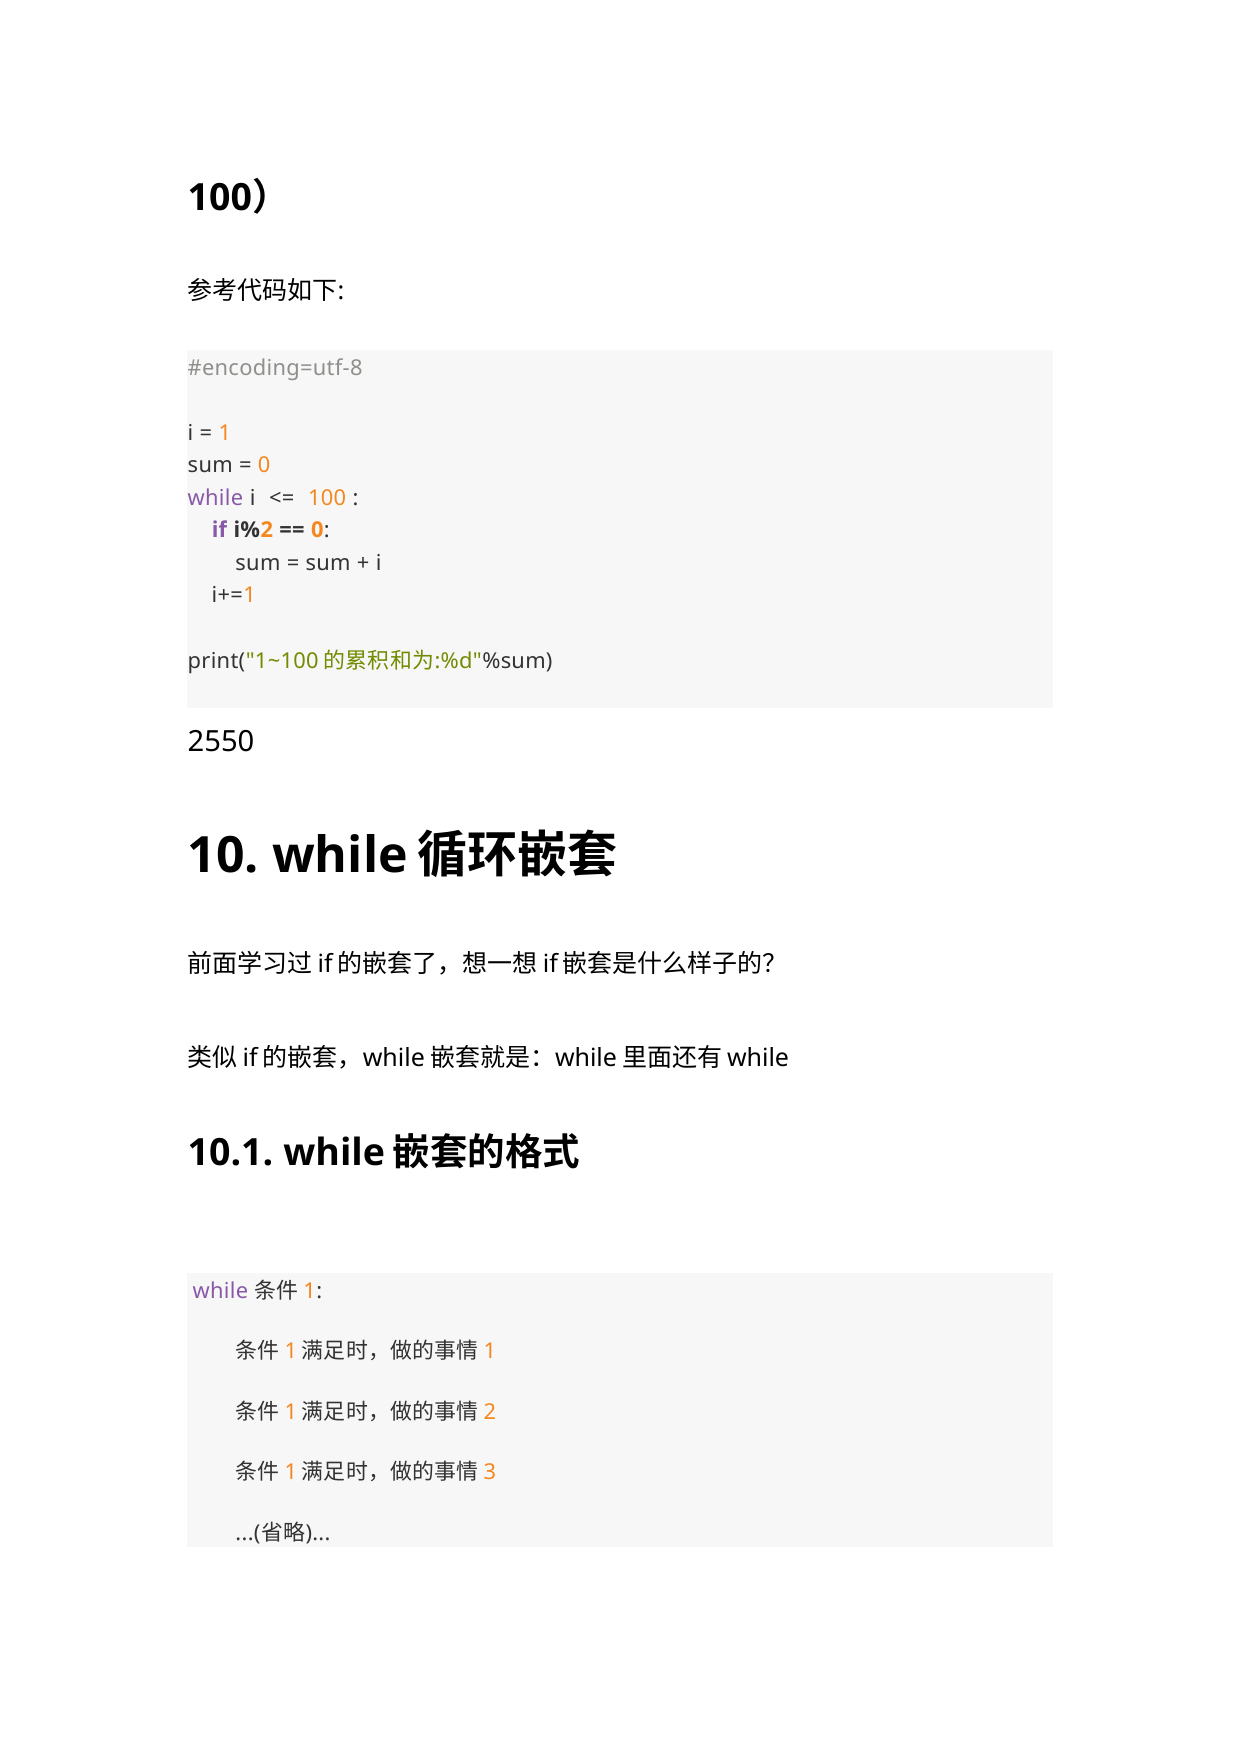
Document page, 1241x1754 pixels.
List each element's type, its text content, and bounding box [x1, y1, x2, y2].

subtitle 10. while循环嵌套 [187, 802, 1053, 899]
text i = 1 [187, 415, 1053, 448]
text 前面学习过if的嵌套了，想一想if嵌套是什么样子的？ [187, 929, 1053, 994]
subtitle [187, 162, 1053, 227]
text 条件1满足时，做的事情3 [187, 1454, 1053, 1487]
text while 条件1: [187, 1273, 254, 1305]
text 条件1满足时，做的事情2 [484, 1394, 1053, 1426]
subtitle 10.1. while嵌套的格式 [187, 1117, 1053, 1182]
text 2550 [187, 708, 1053, 773]
text if i%2 == 0: [187, 513, 1053, 545]
text sum = sum + i [187, 545, 1053, 578]
text while i <= 100 : [187, 480, 1053, 513]
text 类似if的嵌套，while嵌套就是：while里面还有while [187, 1023, 1053, 1088]
text print("1~100的累积和为:%d"%sum) [435, 643, 1053, 675]
text sum = 0 [187, 448, 1053, 480]
text while 条件1: [304, 1273, 1053, 1305]
text 条件1满足时，做的事情1 [187, 1333, 1053, 1366]
text #encoding=utf-8 [187, 350, 1053, 383]
text ...(省略)... [187, 1514, 1053, 1547]
text i+=1 [187, 578, 1053, 610]
text 参考代码如下: [187, 256, 1053, 321]
